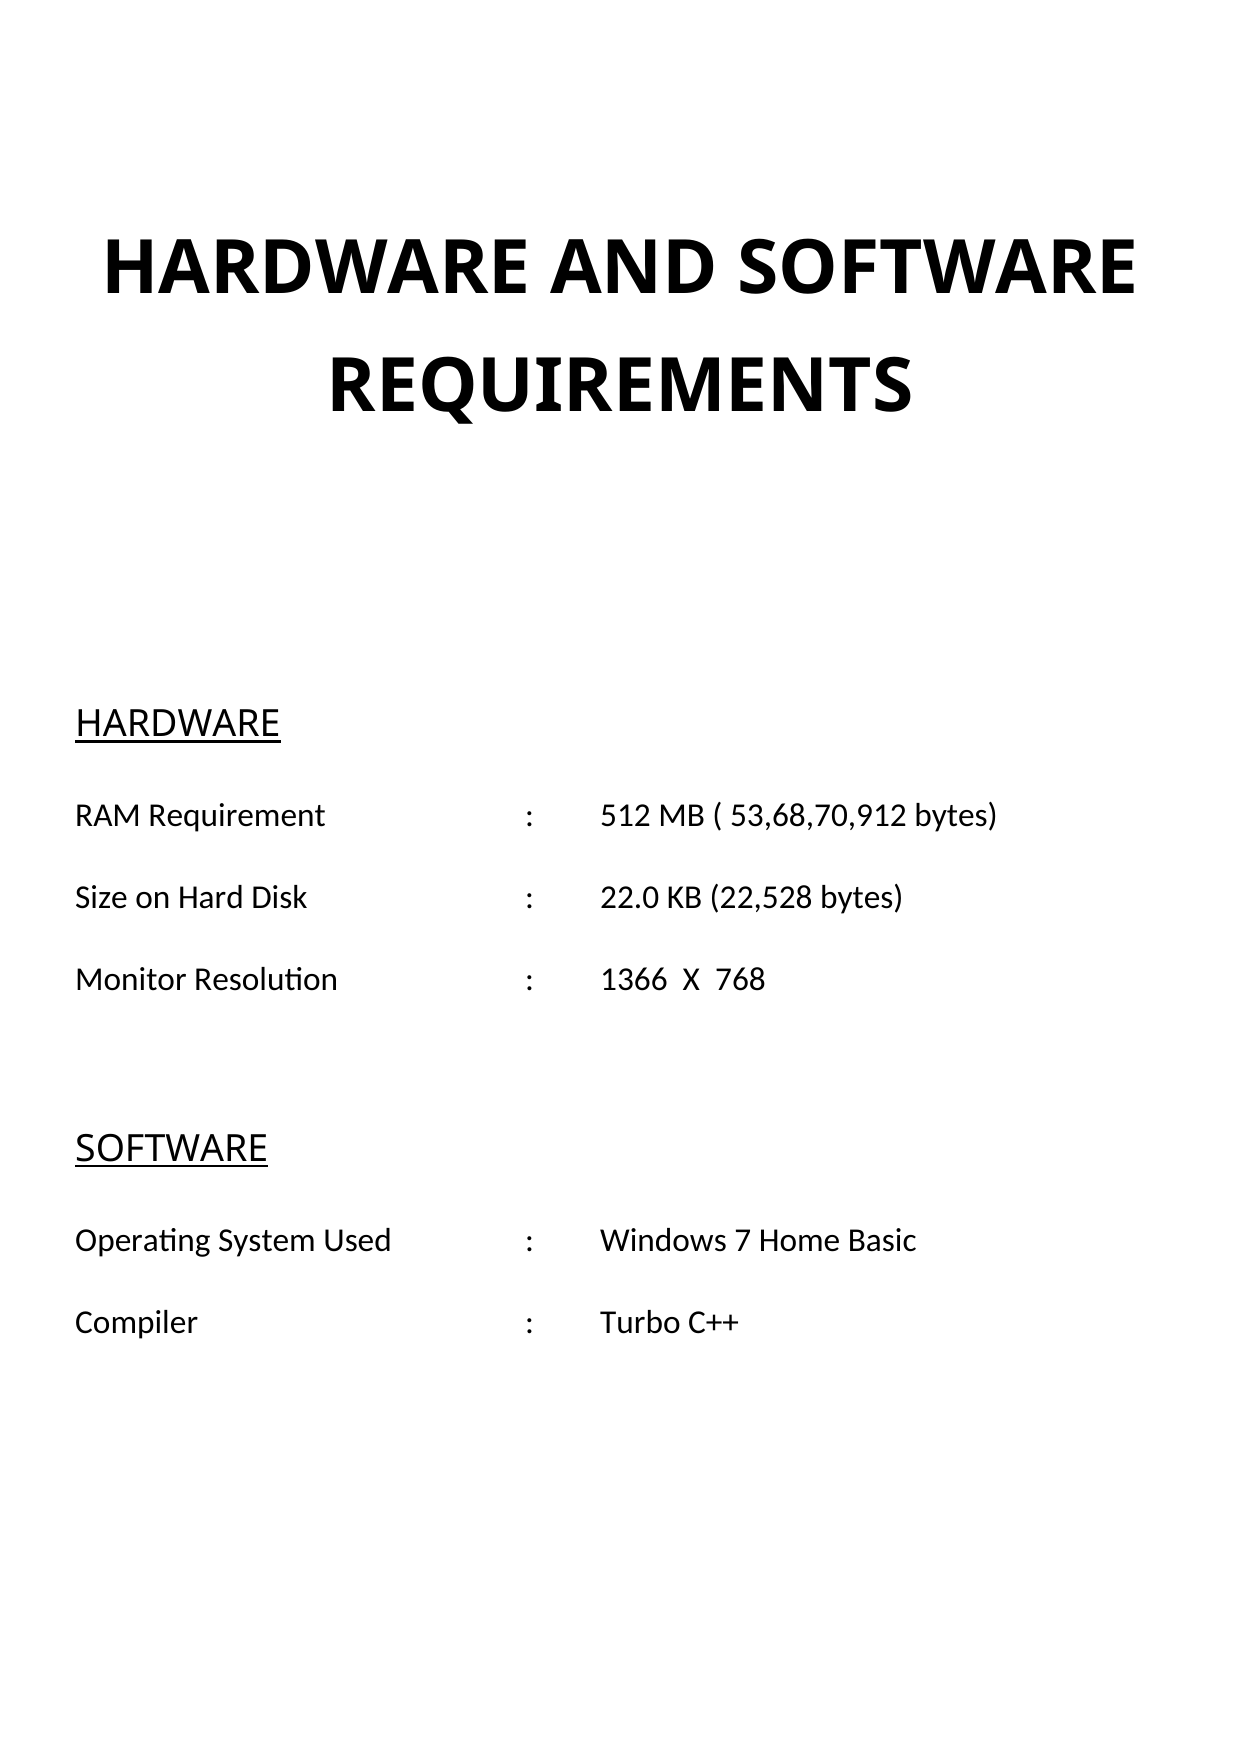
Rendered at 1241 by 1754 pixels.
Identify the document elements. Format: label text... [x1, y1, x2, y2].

text Operating System Used : Windows 7 Home Basic [75, 1219, 1165, 1260]
text Compiler : Turbo C++ [75, 1301, 1165, 1342]
text Size on Hard Disk : 22.0 KB (22,528 bytes) [75, 876, 1165, 917]
text HARDWARE AND SOFTWARE REQUIREMENTS [75, 213, 1165, 433]
text HARDWARE [75, 697, 1165, 748]
text SOFTWARE [75, 1122, 1165, 1173]
text RAM Requirement : 512 MB ( 53,68,70,912 bytes) [75, 794, 1165, 835]
text Monitor Resolution : 1366 X 768 [75, 958, 1165, 998]
